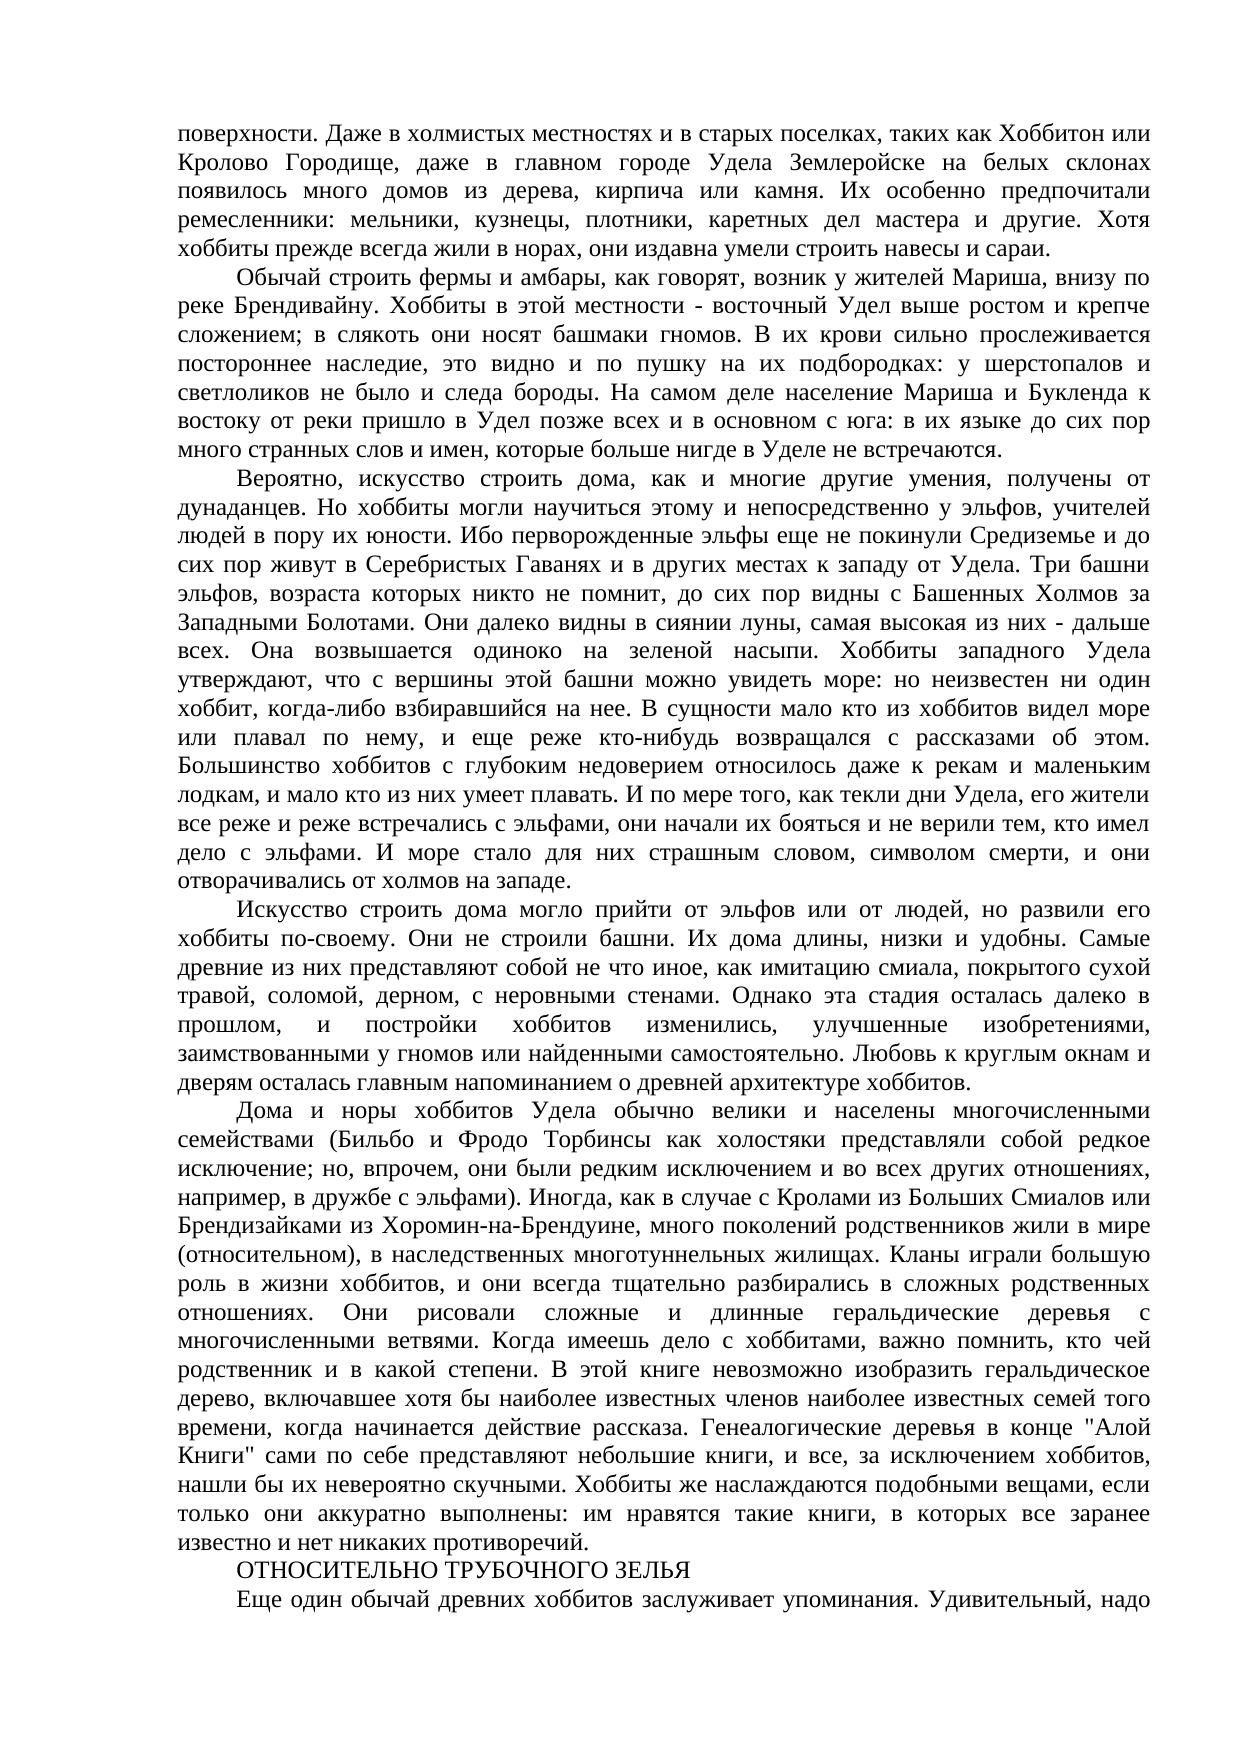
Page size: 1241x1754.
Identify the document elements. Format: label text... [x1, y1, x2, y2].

text ОТНОСИТЕЛЬНО ТРУБОЧНОГО ЗЕЛЬЯ [177, 1556, 1152, 1584]
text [177, 118, 1152, 262]
text Дома и норы хоббитов Удела обычно велики и населены многочисленными семействами (Бильбо и Фродо Торбинсы как холостяки представляли собой редкое исключение; но, впрочем, они были редким исключением и во всех других отношениях, например, в дружбе с эльфами). Иногда, как в случае с Кролами из Больших Смиалов или Брендизайками из Хоромин-на-Брендуине, много поколений родственников жили в мире (относительном), в наследственных многотуннельных жилищах. Кланы играли большую роль в жизни хоббитов, и они всегда тщательно разбирались в сложных родственных отношениях. Они рисовали сложные и длинные геральдические деревья с многочисленными ветвями. Когда имеешь дело с хоббитами, важно помнить, кто чей родственник и в какой степени. В этой книге невозможно изобразить геральдическое дерево, включавшее хотя бы наиболее известных членов наиболее известных семей того времени, когда начинается действие рассказа. Генеалогические деревья в конце "Алой Книги" сами по себе представляют небольшие книги, и все, за исключением хоббитов, нашли бы их невероятно скучными. Хоббиты же наслаждаются подобными вещами, если только они аккуратно выполнены: им нравятся такие книги, в которых все заранее известно и нет никаких противоречий. [177, 1096, 1152, 1556]
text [177, 1584, 1152, 1613]
text Искусство строить дома могло прийти от эльфов или от людей, но развили его хоббиты по-своему. Они не строили башни. Их дома длины, низки и удобны. Самые древние из них представляют собой не что иное, как имитацию смиала, покрытого сухой травой, соломой, дерном, с неровными стенами. Однако эта стадия осталась далеко в прошлом, и постройки хоббитов изменились, улучшенные изобретениями, заимствованными у гномов или найденными самостоятельно. Любовь к круглым окнам и дверям осталась главным напоминанием о древней архитектуре хоббитов. [177, 894, 1152, 1096]
text Обычай строить фермы и амбары, как говорят, возник у жителей Мариша, внизу по реке Брендивайну. Хоббиты в этой местности - восточный Удел выше ростом и крепче сложением; в слякоть они носят башмаки гномов. В их крови сильно прослеживается постороннее наследие, это видно и по пушку на их подбородках: у шерстопалов и светлоликов не было и следа бороды. На самом деле население Мариша и Букленда к востоку от реки пришло в Удел позже всех и в основном с юга: в их языке до сих пор много странных слов и имен, которые больше нигде в Уделе не встречаются. [177, 262, 1152, 463]
text Вероятно, искусство строить дома, как и многие другие умения, получены от дунаданцев. Но хоббиты могли научиться этому и непосредственно у эльфов, учителей людей в пору их юности. Ибо перворожденные эльфы еще не покинули Средиземье и до сих пор живут в Серебристых Гаванях и в других местах к западу от Удела. Три башни эльфов, возраста которых никто не помнит, до сих пор видны с Башенных Холмов за Западными Болотами. Они далеко видны в сиянии луны, самая высокая из них - дальше всех. Она возвышается одиноко на зеленой насыпи. Хоббиты западного Удела утверждают, что с вершины этой башни можно увидеть море: но неизвестен ни один хоббит, когда-либо взбиравшийся на нее. В сущности мало кто из хоббитов видел море или плавал по нему, и еще реже кто-нибудь возвращался с рассказами об этом. Большинство хоббитов с глубоким недоверием относилось даже к рекам и маленьким лодкам, и мало кто из них умеет плавать. И по мере того, как текли дни Удела, его жители все реже и реже встречались с эльфами, они начали их бояться и не верили тем, кто имел дело с эльфами. И море стало для них страшным словом, символом смерти, и они отворачивались от холмов на западе. [177, 463, 1152, 894]
